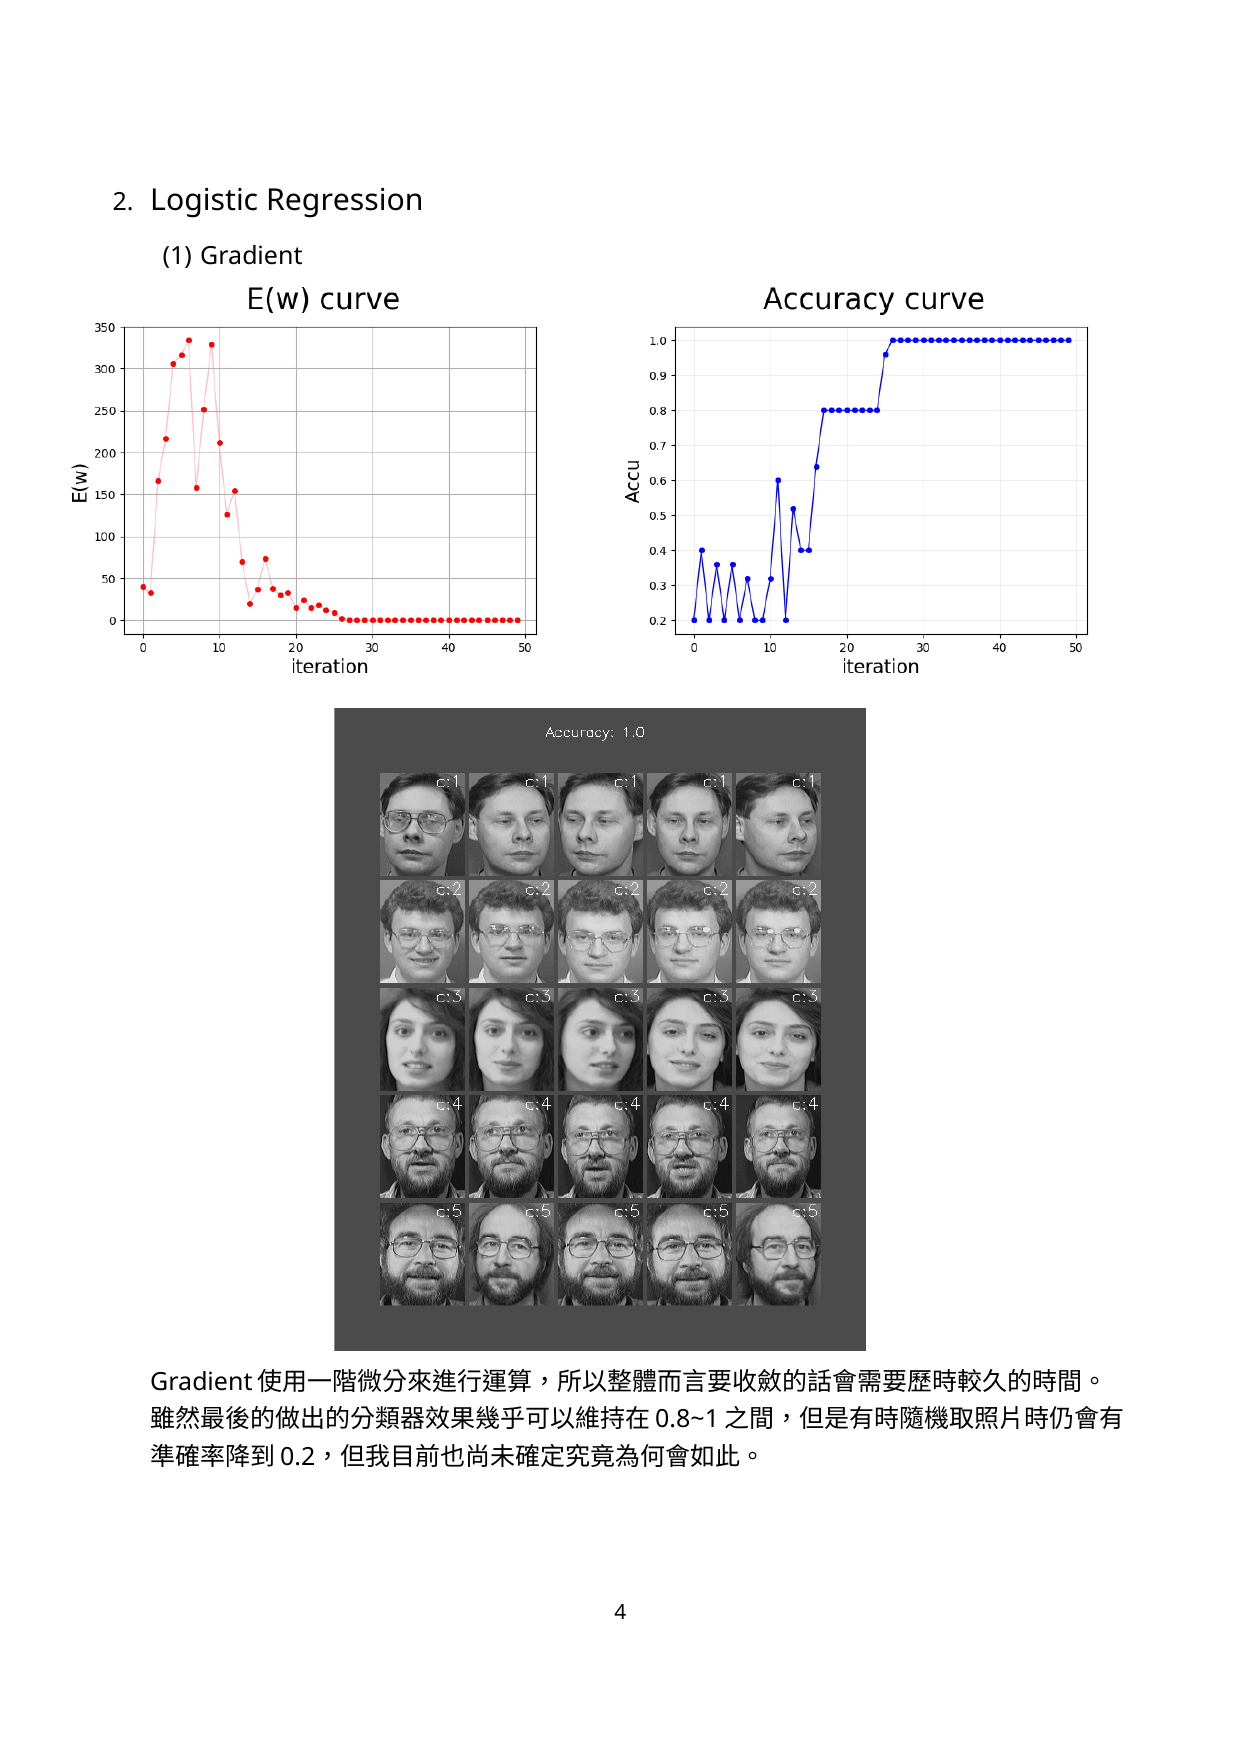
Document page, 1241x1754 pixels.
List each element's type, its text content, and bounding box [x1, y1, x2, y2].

picture [334, 708, 866, 1351]
list Gradient [162, 236, 1128, 273]
list Logistic Regression [112, 161, 1128, 236]
picture [608, 278, 1140, 678]
picture [57, 278, 589, 678]
